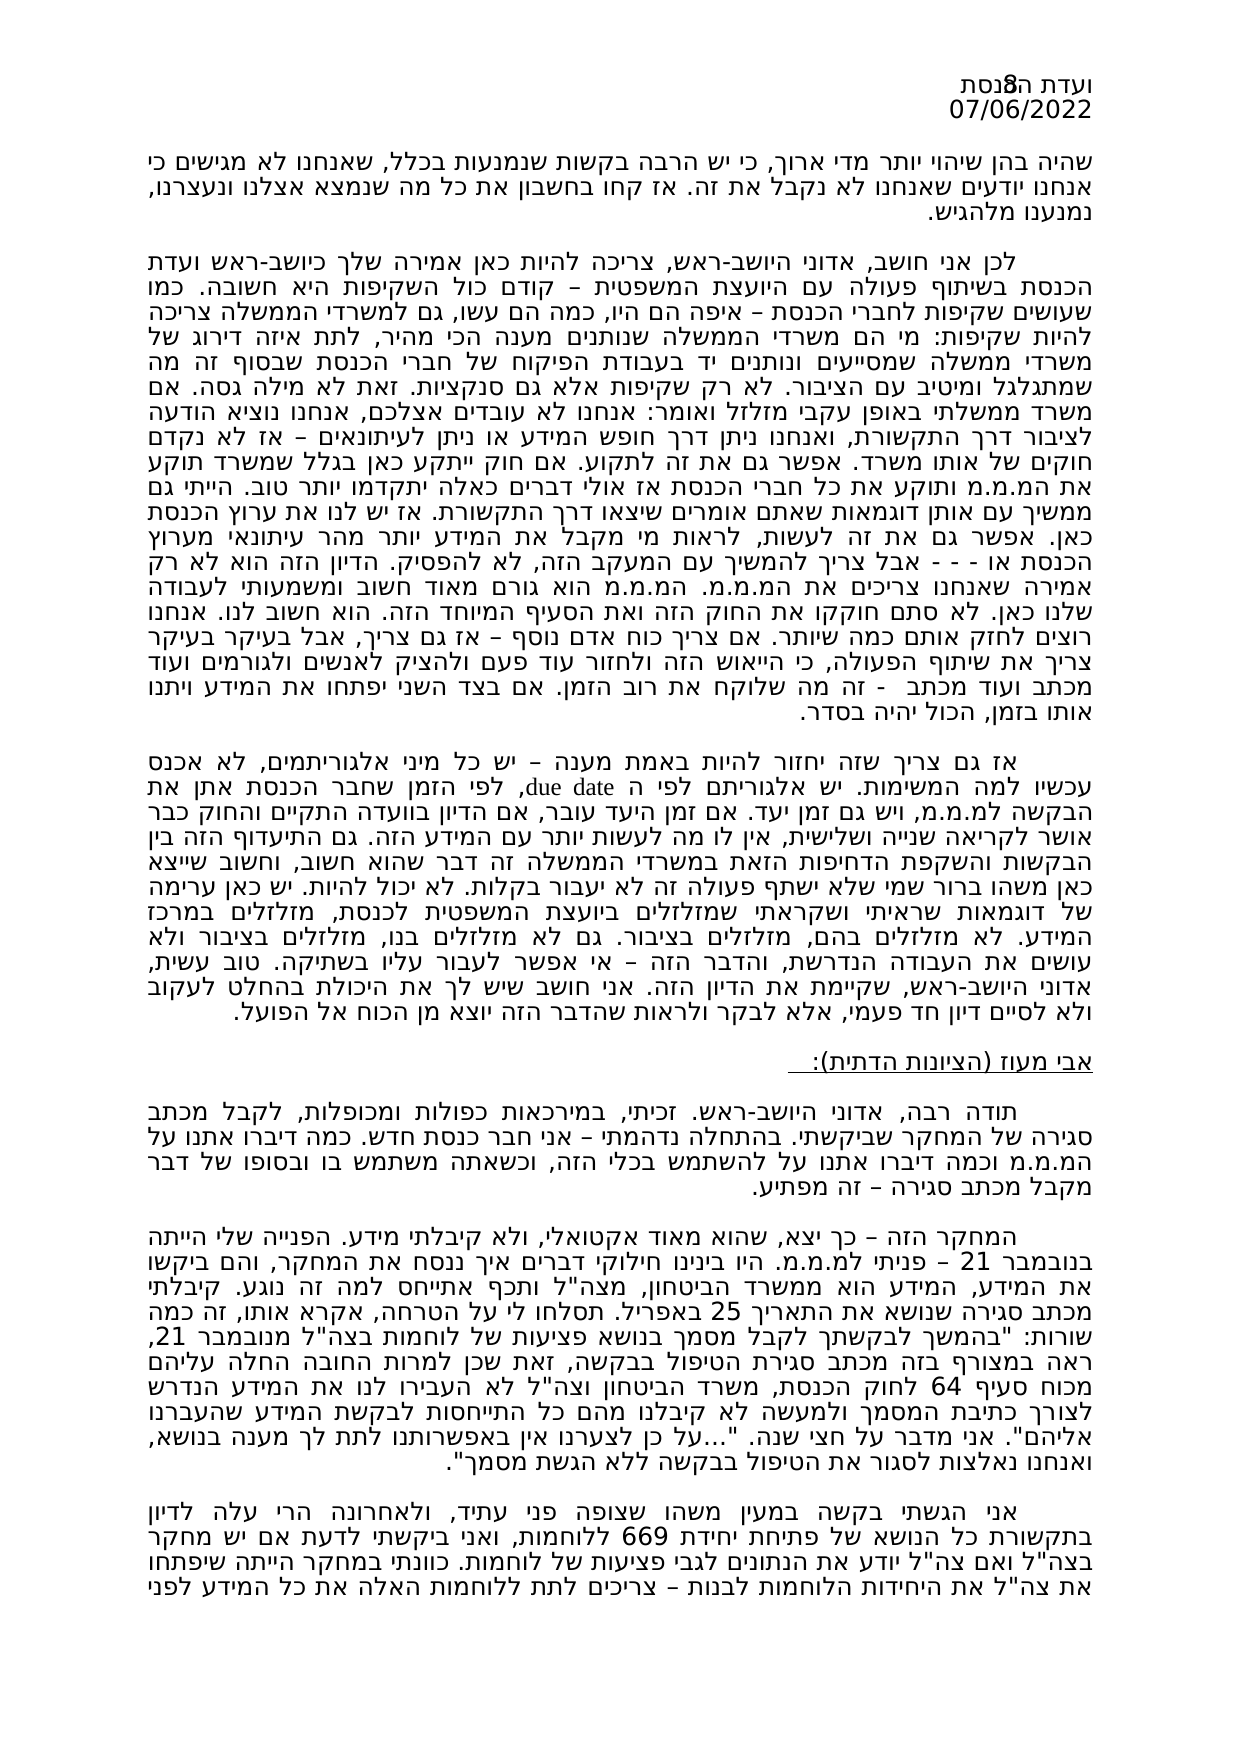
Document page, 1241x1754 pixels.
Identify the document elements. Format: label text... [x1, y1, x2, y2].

text תודה רבה, אדוני היושב-ראש. זכיתי, במירכאות כפולות ומכופלות, לקבל מכתב סגירה של המחקר שביקשתי. בהתחלה נדהמתי – אני חבר כנסת חדש. כמה דיברו אתנו על המ.מ.מ וכמה דיברו אתנו על להשתמש בכלי הזה, וכשאתה משתמש בו ובסופו של דבר מקבל מכתב סגירה – זה מפתיע. [147, 1100, 1093, 1200]
text המחקר הזה – כך יצא, שהוא מאוד אקטואלי, ולא קיבלתי מידע. הפנייה שלי הייתה בנובמבר 21 – פניתי למ.מ.מ. היו בינינו חילוקי דברים איך ננסח את המחקר, והם ביקשו את המידע, המידע הוא ממשרד הביטחון, מצה"ל ותכף אתייחס למה זה נוגע. קיבלתי מכתב סגירה שנושא את התאריך 25 באפריל. תסלחו לי על הטרחה, אקרא אותו, זה כמה שורות: "בהמשך לבקשתך לקבל מסמך בנושא פציעות של לוחמות בצה"ל מנובמבר 21, ראה במצורף בזה מכתב סגירת הטיפול בבקשה, זאת שכן למרות החובה החלה עליהם מכוח סעיף 64 לחוק הכנסת, משרד הביטחון וצה"ל לא העבירו לנו את המידע הנדרש לצורך כתיבת המסמך ולמעשה לא קיבלנו מהם כל התייחסות לבקשת המידע שהעברנו אליהם". אני מדבר על חצי שנה. "...על כן לצערנו אין באפשרותנו לתת לך מענה בנושא, ואנחנו נאלצות לסגור את הטיפול בבקשה ללא הגשת מסמך". [147, 1225, 1093, 1475]
text << דובר >> אבי מעוז (הציונות הדתית): << דובר >> [147, 1050, 1093, 1075]
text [147, 1500, 1093, 1600]
text לכן אני חושב, אדוני היושב-ראש, צריכה להיות כאן אמירה שלך כיושב-ראש ועדת הכנסת בשיתוף פעולה עם היועצת המשפטית – קודם כול השקיפות היא חשובה. כמו שעושים שקיפות לחברי הכנסת – איפה הם היו, כמה הם עשו, גם למשרדי הממשלה צריכה להיות שקיפות: מי הם משרדי הממשלה שנותנים מענה הכי מהיר, לתת איזה דירוג של משרדי ממשלה שמסייעים ונותנים יד בעבודת הפיקוח של חברי הכנסת שבסוף זה מה שמתגלגל ומיטיב עם הציבור. לא רק שקיפות אלא גם סנקציות. זאת לא מילה גסה. אם משרד ממשלתי באופן עקבי מזלזל ואומר: אנחנו לא עובדים אצלכם, אנחנו נוציא הודעה לציבור דרך התקשורת, ואנחנו ניתן דרך חופש המידע או ניתן לעיתונאים – אז לא נקדם חוקים של אותו משרד. אפשר גם את זה לתקוע. אם חוק ייתקע כאן בגלל שמשרד תוקע את המ.מ.מ ותוקע את כל חברי הכנסת אז אולי דברים כאלה יתקדמו יותר טוב. הייתי גם ממשיך עם אותן דוגמאות שאתם אומרים שיצאו דרך התקשורת. אז יש לנו את ערוץ הכנסת כאן. אפשר גם את זה לעשות, לראות מי מקבל את המידע יותר מהר עיתונאי מערוץ הכנסת או - - - אבל צריך להמשיך עם המעקב הזה, לא להפסיק. הדיון הזה הוא לא רק אמירה שאנחנו צריכים את המ.מ.מ. המ.מ.מ הוא גורם מאוד חשוב ומשמעותי לעבודה שלנו כאן. לא סתם חוקקו את החוק הזה ואת הסעיף המיוחד הזה. הוא חשוב לנו. אנחנו רוצים לחזק אותם כמה שיותר. אם צריך כוח אדם נוסף – אז גם צריך, אבל בעיקר בעיקר צריך את שיתוף הפעולה, כי הייאוש הזה ולחזור עוד פעם ולהציק לאנשים ולגורמים ועוד מכתב ועוד מכתב - זה מה שלוקח את רוב הזמן. אם בצד השני יפתחו את המידע ויתנו אותו בזמן, הכול יהיה בסדר. [147, 250, 1093, 725]
text אז גם צריך שזה יחזור להיות באמת מענה – יש כל מיני אלגוריתמים, לא אכנס עכשיו למה המשימות. יש אלגוריתם לפי ה due date, לפי הזמן שחבר הכנסת אתן את הבקשה למ.מ.מ, ויש גם זמן יעד. אם זמן היעד עובר, אם הדיון בוועדה התקיים והחוק כבר אושר לקריאה שנייה ושלישית, אין לו מה לעשות יותר עם המידע הזה. גם התיעדוף הזה בין הבקשות והשקפת הדחיפות הזאת במשרדי הממשלה זה דבר שהוא חשוב, וחשוב שייצא כאן משהו ברור שמי שלא ישתף פעולה זה לא יעבור בקלות. לא יכול להיות. יש כאן ערימה של דוגמאות שראיתי ושקראתי שמזלזלים ביועצת המשפטית לכנסת, מזלזלים במרכז המידע. לא מזלזלים בהם, מזלזלים בציבור. גם לא מזלזלים בנו, מזלזלים בציבור ולא עושים את העבודה הנדרשת, והדבר הזה – אי אפשר לעבור עליו בשתיקה. טוב עשית, אדוני היושב-ראש, שקיימת את הדיון הזה. אני חושב שיש לך את היכולת בהחלט לעקוב ולא לסיים דיון חד פעמי, אלא לבקר ולראות שהדבר הזה יוצא מן הכוח אל הפועל. [147, 750, 1093, 1025]
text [147, 150, 1093, 225]
